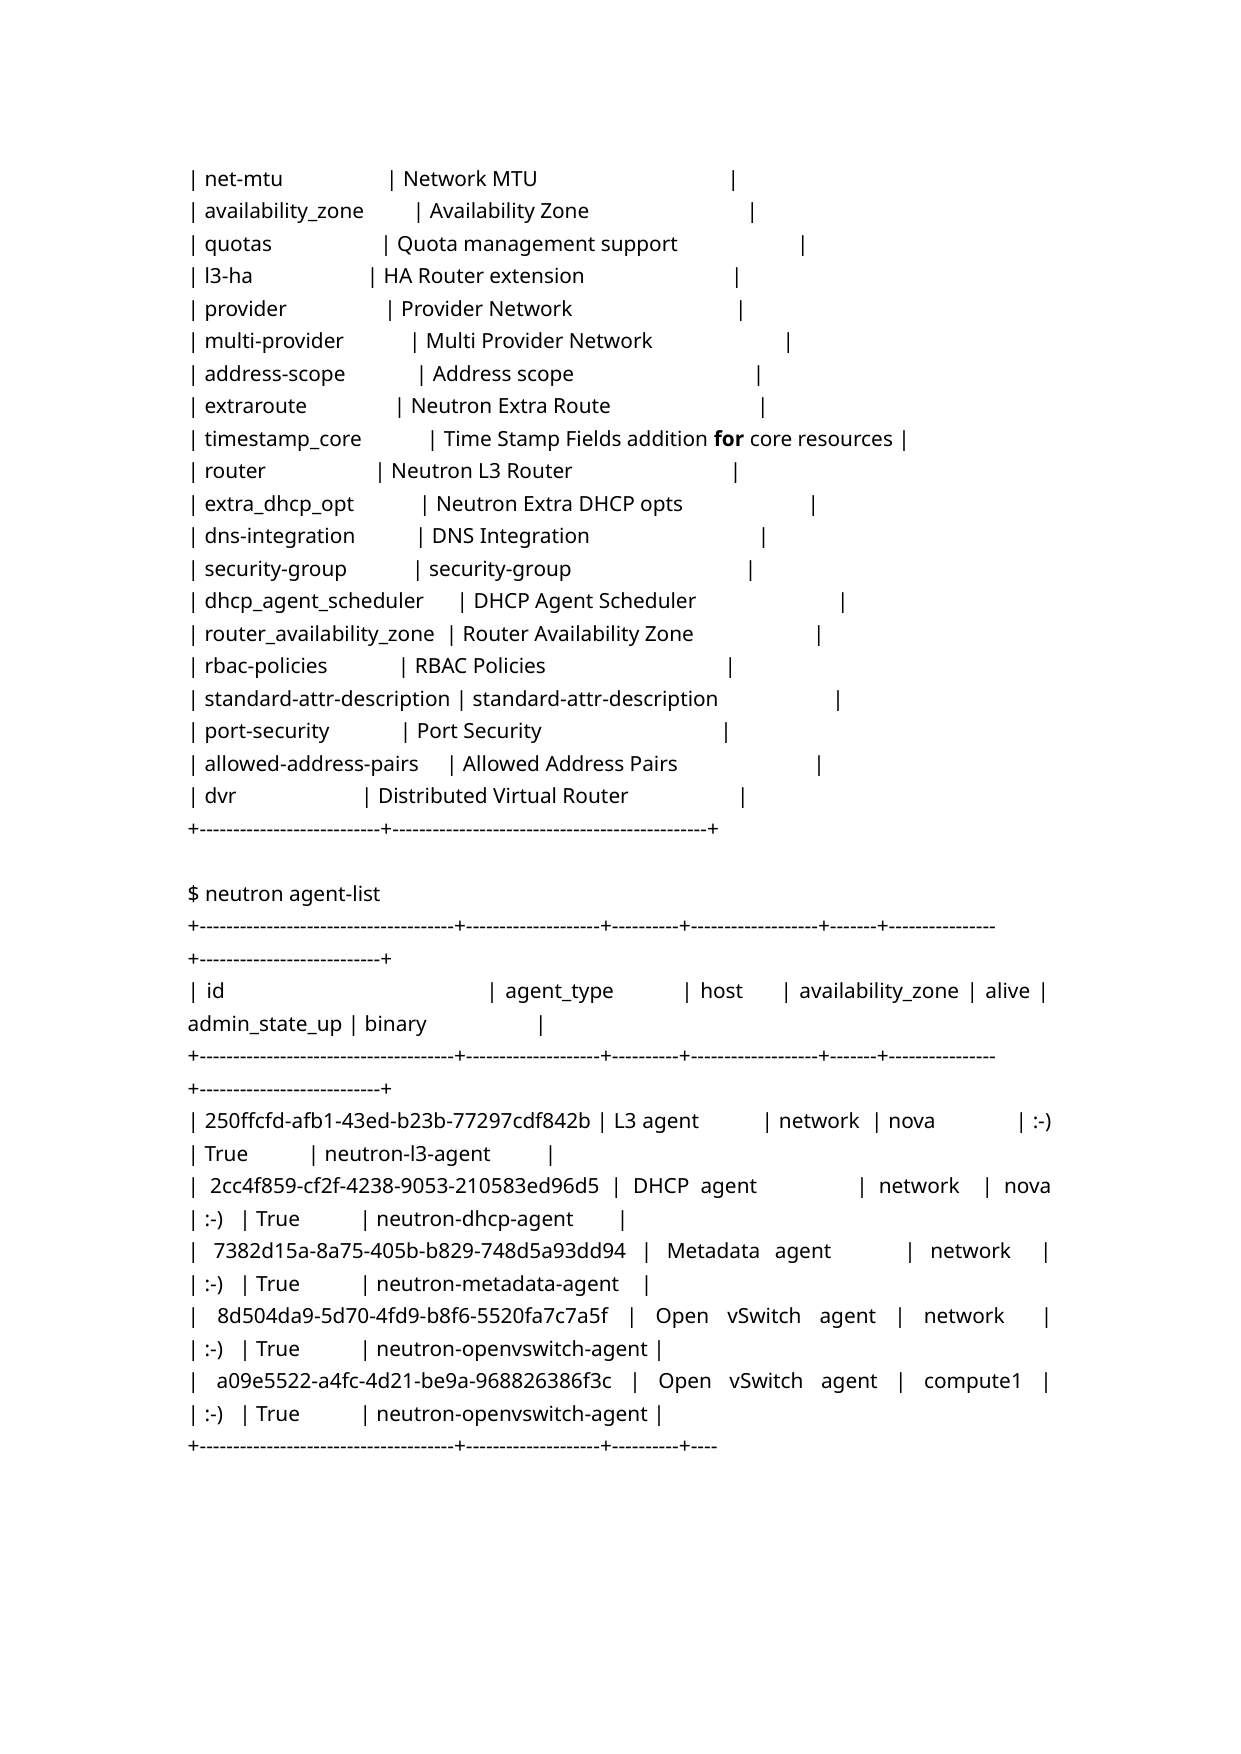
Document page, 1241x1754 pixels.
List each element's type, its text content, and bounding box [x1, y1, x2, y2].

text | router_availability_zone | Router Availability Zone | [187, 617, 1053, 649]
text | id | agent_type | host | availability_zone | alive | admin_state_up | binary | [187, 974, 1053, 1039]
text +--------------------------------------+--------------------+----------+-------------------+-------+----------------+---------------------------+ [187, 909, 1053, 974]
text | address-scope | Address scope | [187, 357, 1053, 389]
text | 7382d15a-8a75-405b-b829-748d5a93dd94 | Metadata agent | network | | :-) | True | neutron-metadata-agent | [187, 1234, 1053, 1299]
text | provider | Provider Network | [187, 292, 1053, 324]
text | multi-provider | Multi Provider Network | [187, 324, 1053, 357]
text | security-group | security-group | [187, 552, 1053, 584]
text | rbac-policies | RBAC Policies | [187, 649, 1053, 682]
text | timestamp_core | Time Stamp Fields addition for core resources | [187, 422, 1053, 454]
text | quotas | Quota management support | [187, 227, 1053, 259]
text | net-mtu | Network MTU | [187, 162, 1053, 194]
text | 250ffcfd-afb1-43ed-b23b-77297cdf842b | L3 agent | network | nova | :-) | True | neutron-l3-agent | [187, 1104, 1053, 1169]
text | allowed-address-pairs | Allowed Address Pairs | [187, 747, 1053, 779]
text | port-security | Port Security | [187, 714, 1053, 747]
text | dvr | Distributed Virtual Router | [187, 779, 1053, 812]
text | dhcp_agent_scheduler | DHCP Agent Scheduler | [187, 584, 1053, 617]
text $ neutron agent-list [187, 877, 1053, 909]
text | extra_dhcp_opt | Neutron Extra DHCP opts | [187, 487, 1053, 519]
text | availability_zone | Availability Zone | [187, 194, 1053, 227]
text | standard-attr-description | standard-attr-description | [187, 682, 1053, 714]
text | extraroute | Neutron Extra Route | [187, 389, 1053, 422]
text | l3-ha | HA Router extension | [187, 259, 1053, 292]
text | a09e5522-a4fc-4d21-be9a-968826386f3c | Open vSwitch agent | compute1 | | :-) | True | neutron-openvswitch-agent | [187, 1364, 1053, 1429]
text +---------------------------+-----------------------------------------------+ [187, 812, 1053, 844]
text | 8d504da9-5d70-4fd9-b8f6-5520fa7c7a5f | Open vSwitch agent | network | | :-) | True | neutron-openvswitch-agent | [187, 1299, 1053, 1364]
text +--------------------------------------+--------------------+----------+-------------------+-------+----------------+---------------------------+ [187, 1039, 1053, 1104]
text | 2cc4f859-cf2f-4238-9053-210583ed96d5 | DHCP agent | network | nova | :-) | True | neutron-dhcp-agent | [187, 1169, 1053, 1234]
text | router | Neutron L3 Router | [187, 454, 1053, 487]
text | dns-integration | DNS Integration | [187, 519, 1053, 552]
text +--------------------------------------+--------------------+----------+---- [187, 1429, 1053, 1462]
